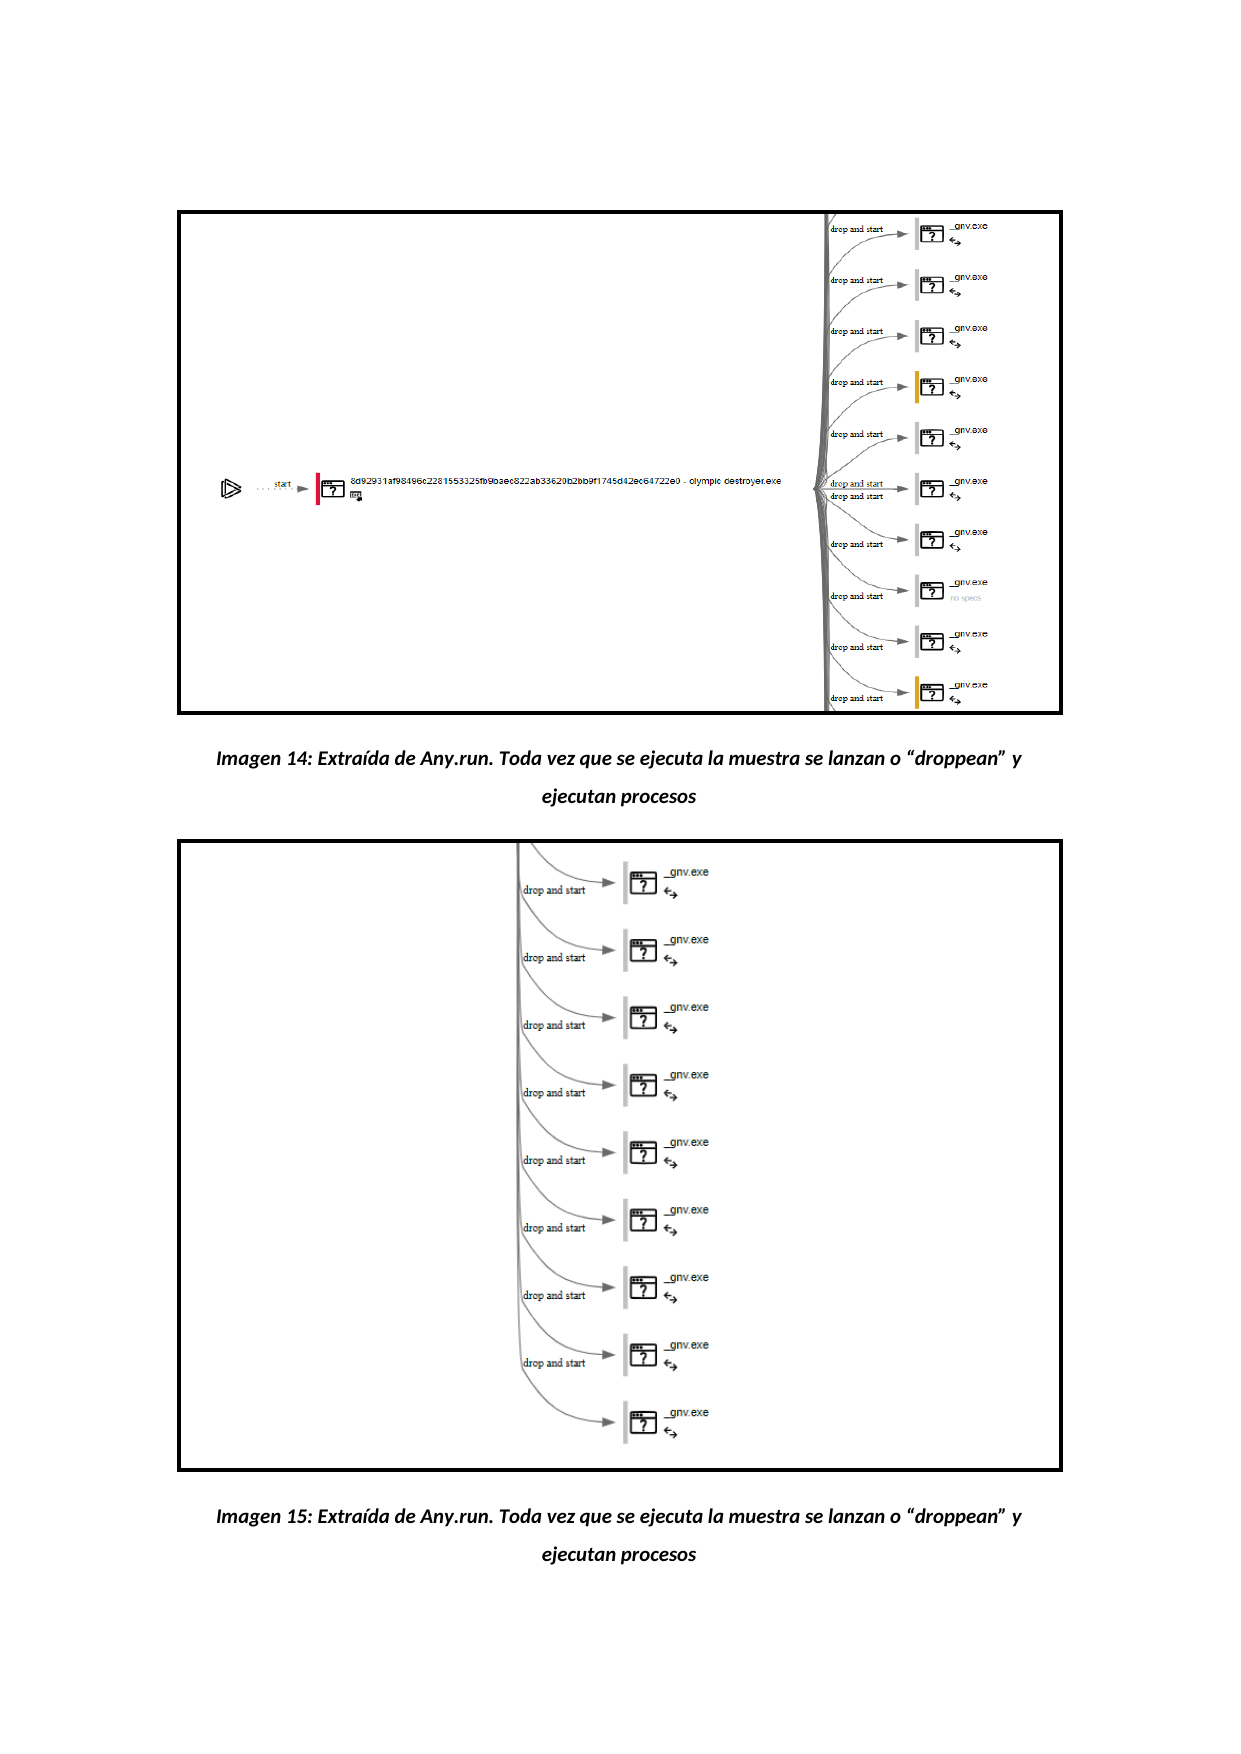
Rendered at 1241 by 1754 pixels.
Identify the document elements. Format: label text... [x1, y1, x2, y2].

text Imagen 14: Extraída de Any.run. Toda vez que se ejecuta la muestra se lanzan o “droppean” y ejecutan procesos [177, 746, 1063, 809]
text Imagen 15: Extraída de Any.run. Toda vez que se ejecuta la muestra se lanzan o “droppean” y ejecutan procesos [177, 1503, 1063, 1567]
picture [181, 843, 1059, 1468]
picture [181, 214, 1059, 711]
